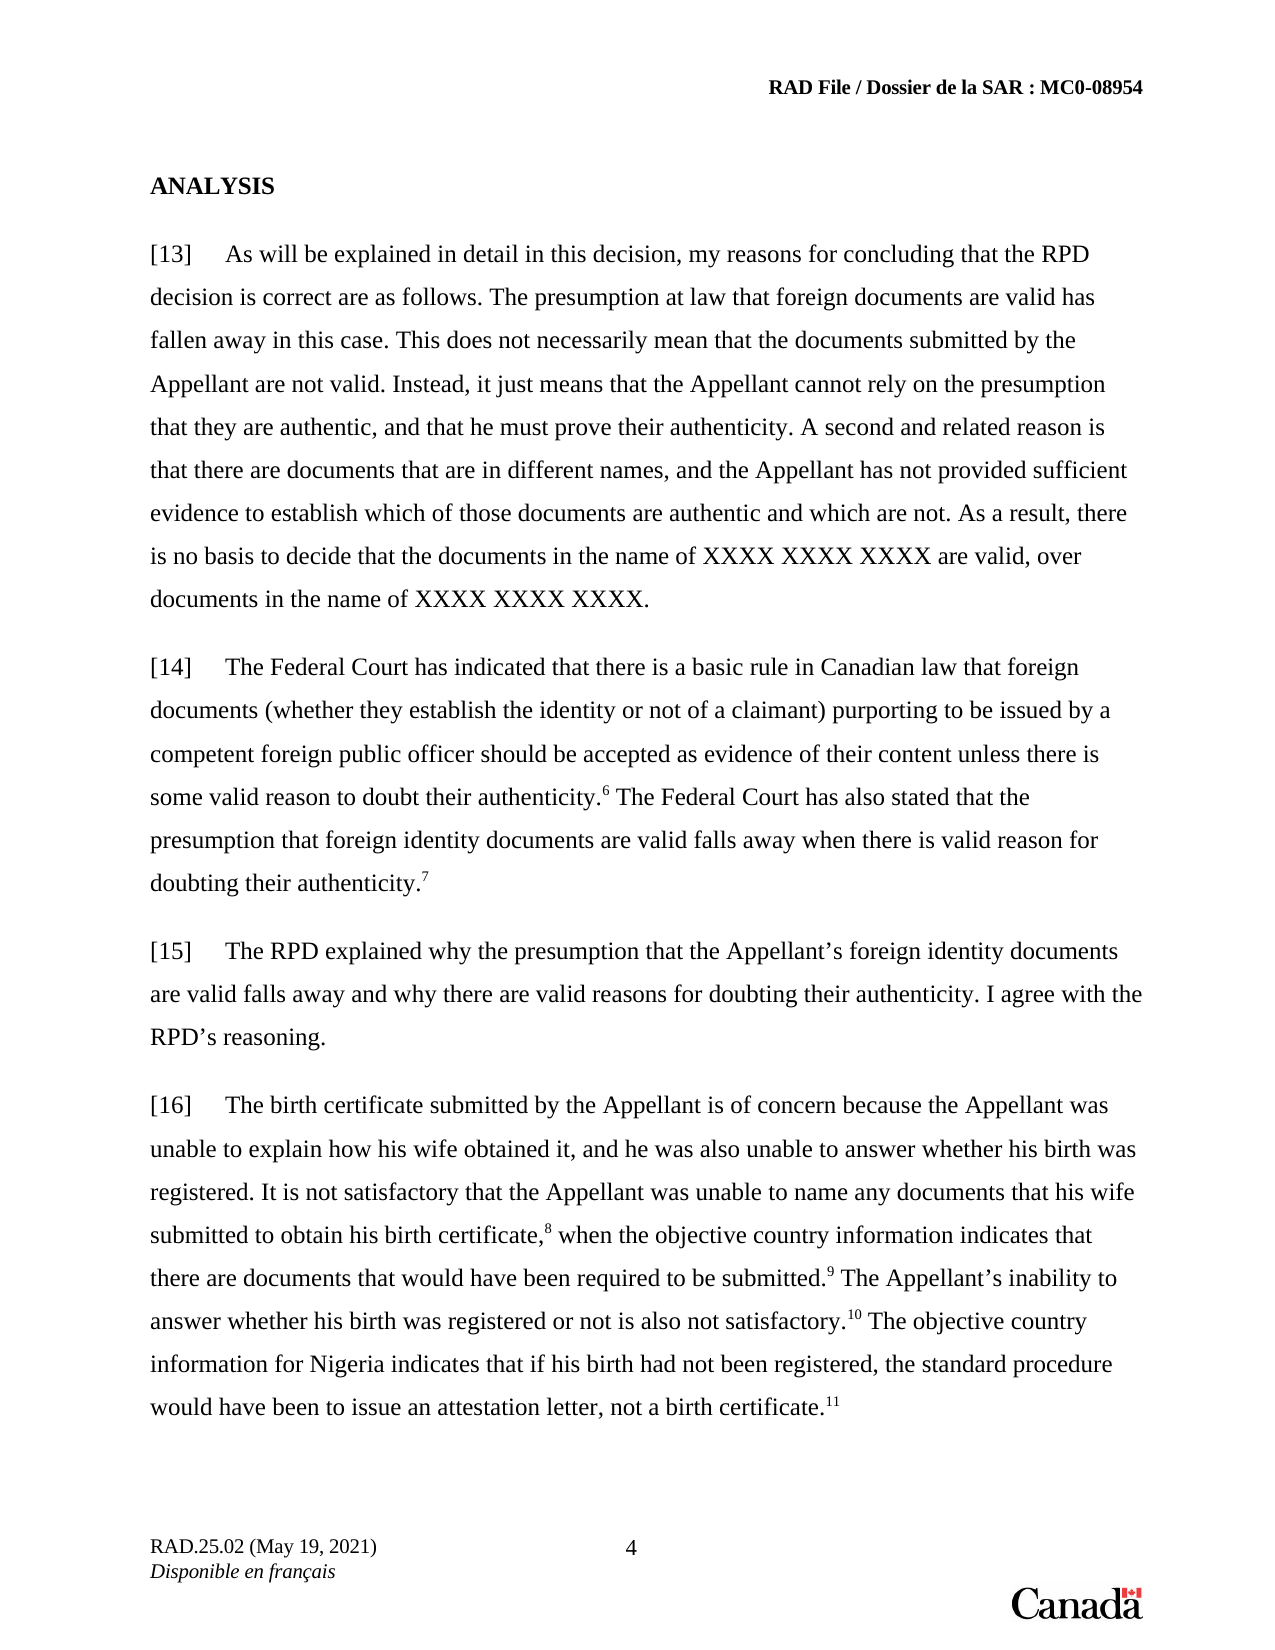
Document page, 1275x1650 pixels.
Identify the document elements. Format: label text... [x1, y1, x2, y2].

text The birth certificate submitted by the Appellant is of concern because the Appellant was unable to explain how his wife obtained it, and he was also unable to answer whether his birth was registered. It is not satisfactory that the Appellant was unable to name any documents that his wife submitted to obtain his birth certificate, when the objective country information indicates that there are documents that would have been required to be submitted. The Appellant’s inability to answer whether his birth was registered or not is also not satisfactory. The objective country information for Nigeria indicates that if his birth had not been registered, the standard procedure would have been to issue an attestation letter, not a birth certificate. [150, 1091, 1143, 1421]
text The Federal Court has indicated that there is a basic rule in Canadian law that foreign documents (whether they establish the identity or not of a claimant) purporting to be issued by a competent foreign public officer should be accepted as evidence of their content unless there is some valid reason to doubt their authenticity. The Federal Court has also stated that the presumption that foreign identity documents are valid falls away when there is valid reason for doubting their authenticity. [150, 652, 1143, 897]
text As will be explained in detail in this decision, my reasons for concluding that the RPD decision is correct are as follows. The presumption at law that foreign documents are valid has fallen away in this case. This does not necessarily mean that the documents submitted by the Appellant are not valid. Instead, it just means that the Appellant cannot rely on the presumption that they are authentic, and that he must prove their authenticity. A second and related reason is that there are documents that are in different names, and the Appellant has not provided sufficient evidence to establish which of those documents are authentic and which are not. As a result, there is no basis to decide that the documents in the name of XXXX XXXX XXXX are valid, over documents in the name of XXXX XXXX XXXX. [150, 239, 1143, 613]
text The RPD explained why the presumption that the Appellant’s foreign identity documents are valid falls away and why there are valid reasons for doubting their authenticity. I agree with the RPD’s reasoning. [150, 936, 1143, 1051]
text ANALYSIS [150, 171, 1143, 200]
